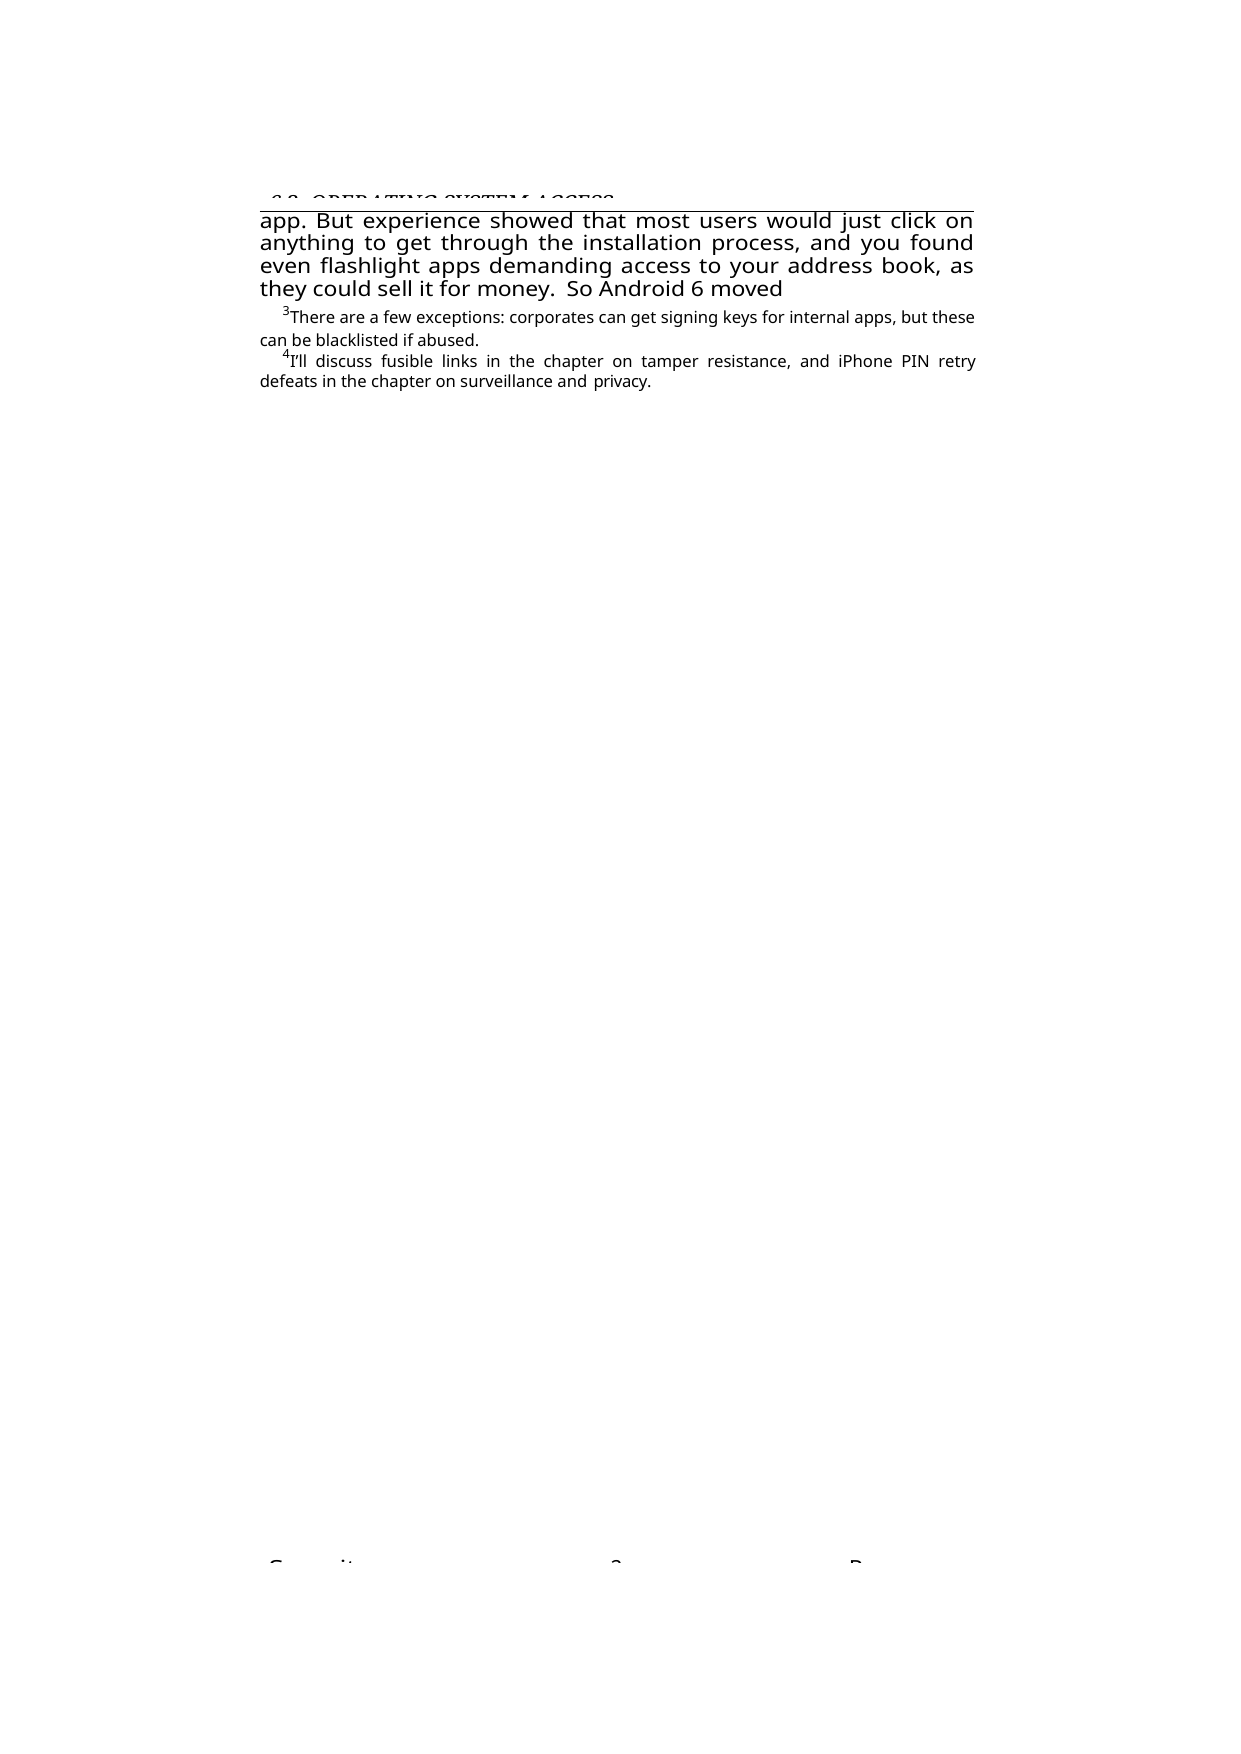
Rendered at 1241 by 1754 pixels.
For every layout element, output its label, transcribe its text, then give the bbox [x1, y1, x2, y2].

text 3There are a few exceptions: corporates can get signing keys for internal apps, but these can be blacklisted if abused. [259, 303, 976, 351]
text 4I’ll discuss fusible links in the chapter on tamper resistance, and iPhone PIN retry defeats in the chapter on surveillance and privacy. [259, 352, 976, 391]
